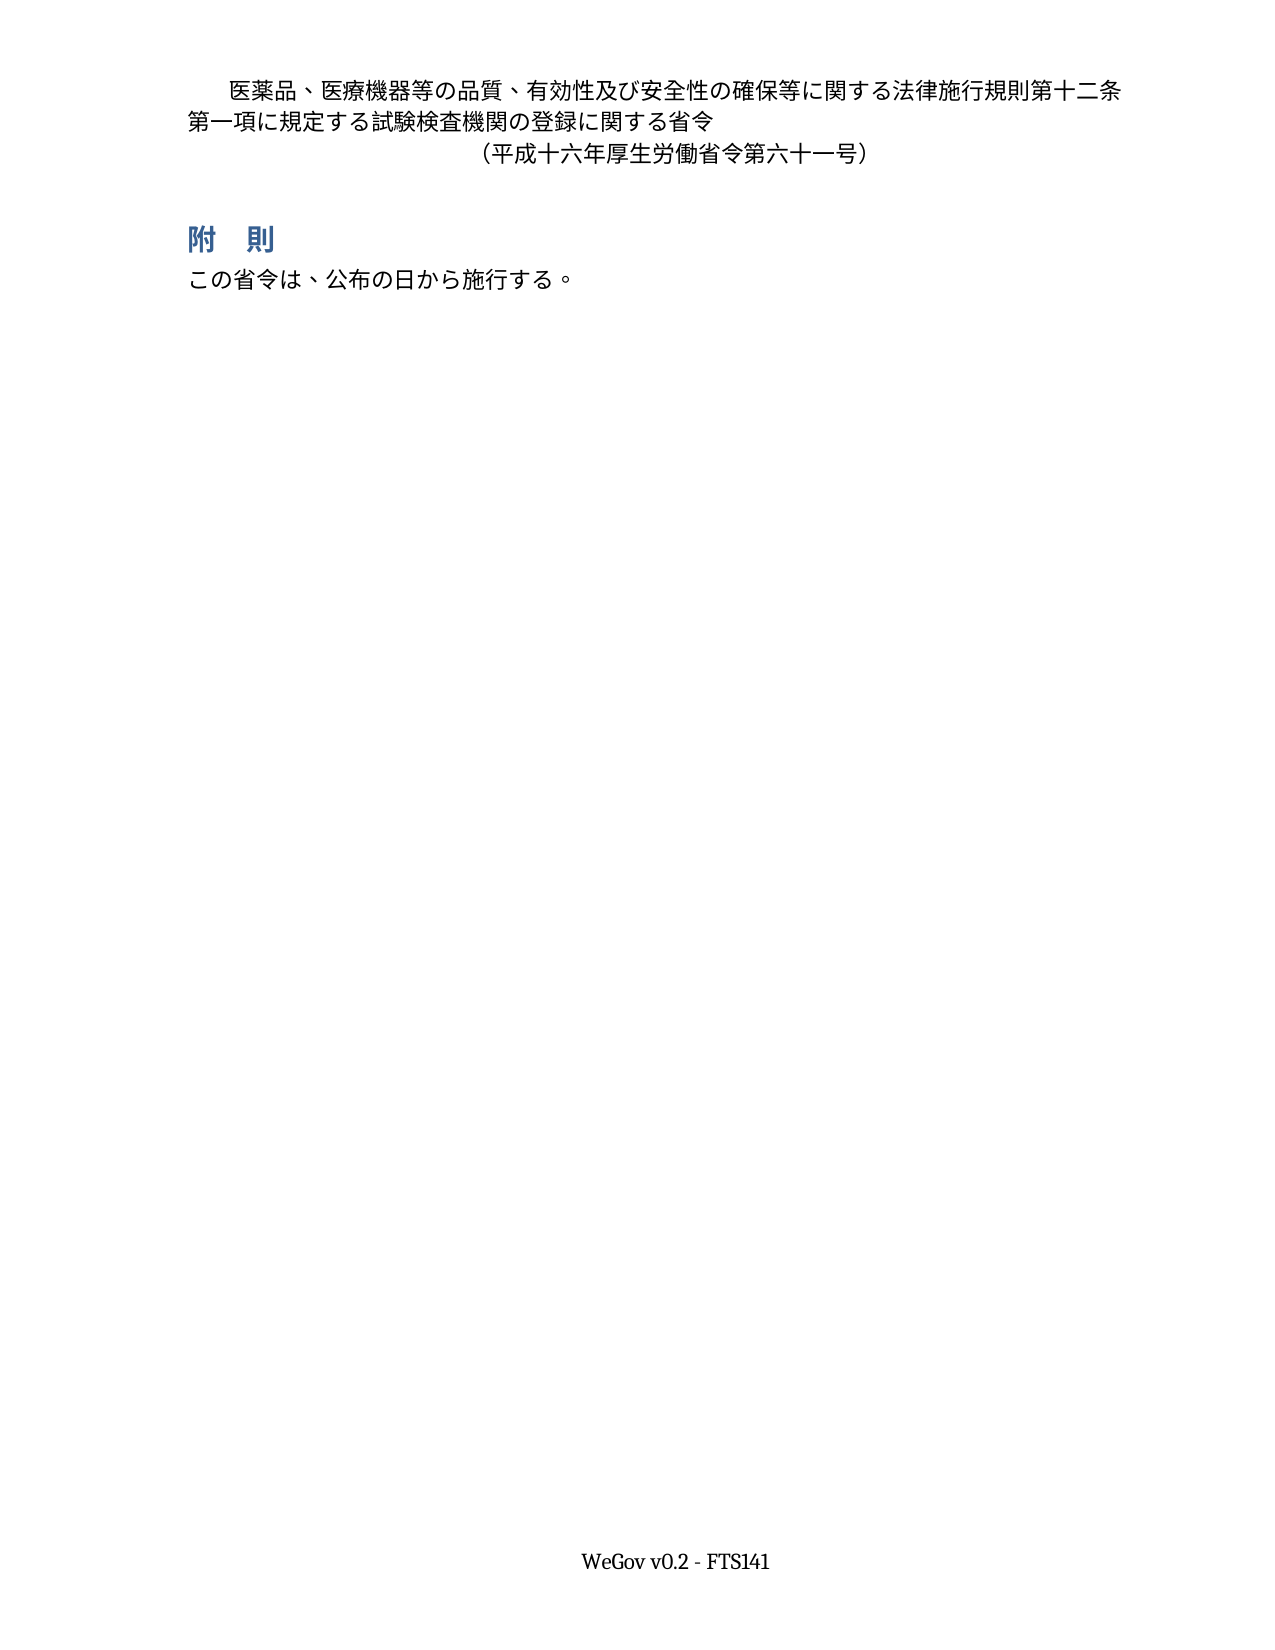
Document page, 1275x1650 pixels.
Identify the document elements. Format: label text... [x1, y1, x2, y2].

text この省令は、公布の日から施行する。 [187, 264, 1087, 296]
subtitle 附 則 [187, 219, 1087, 258]
